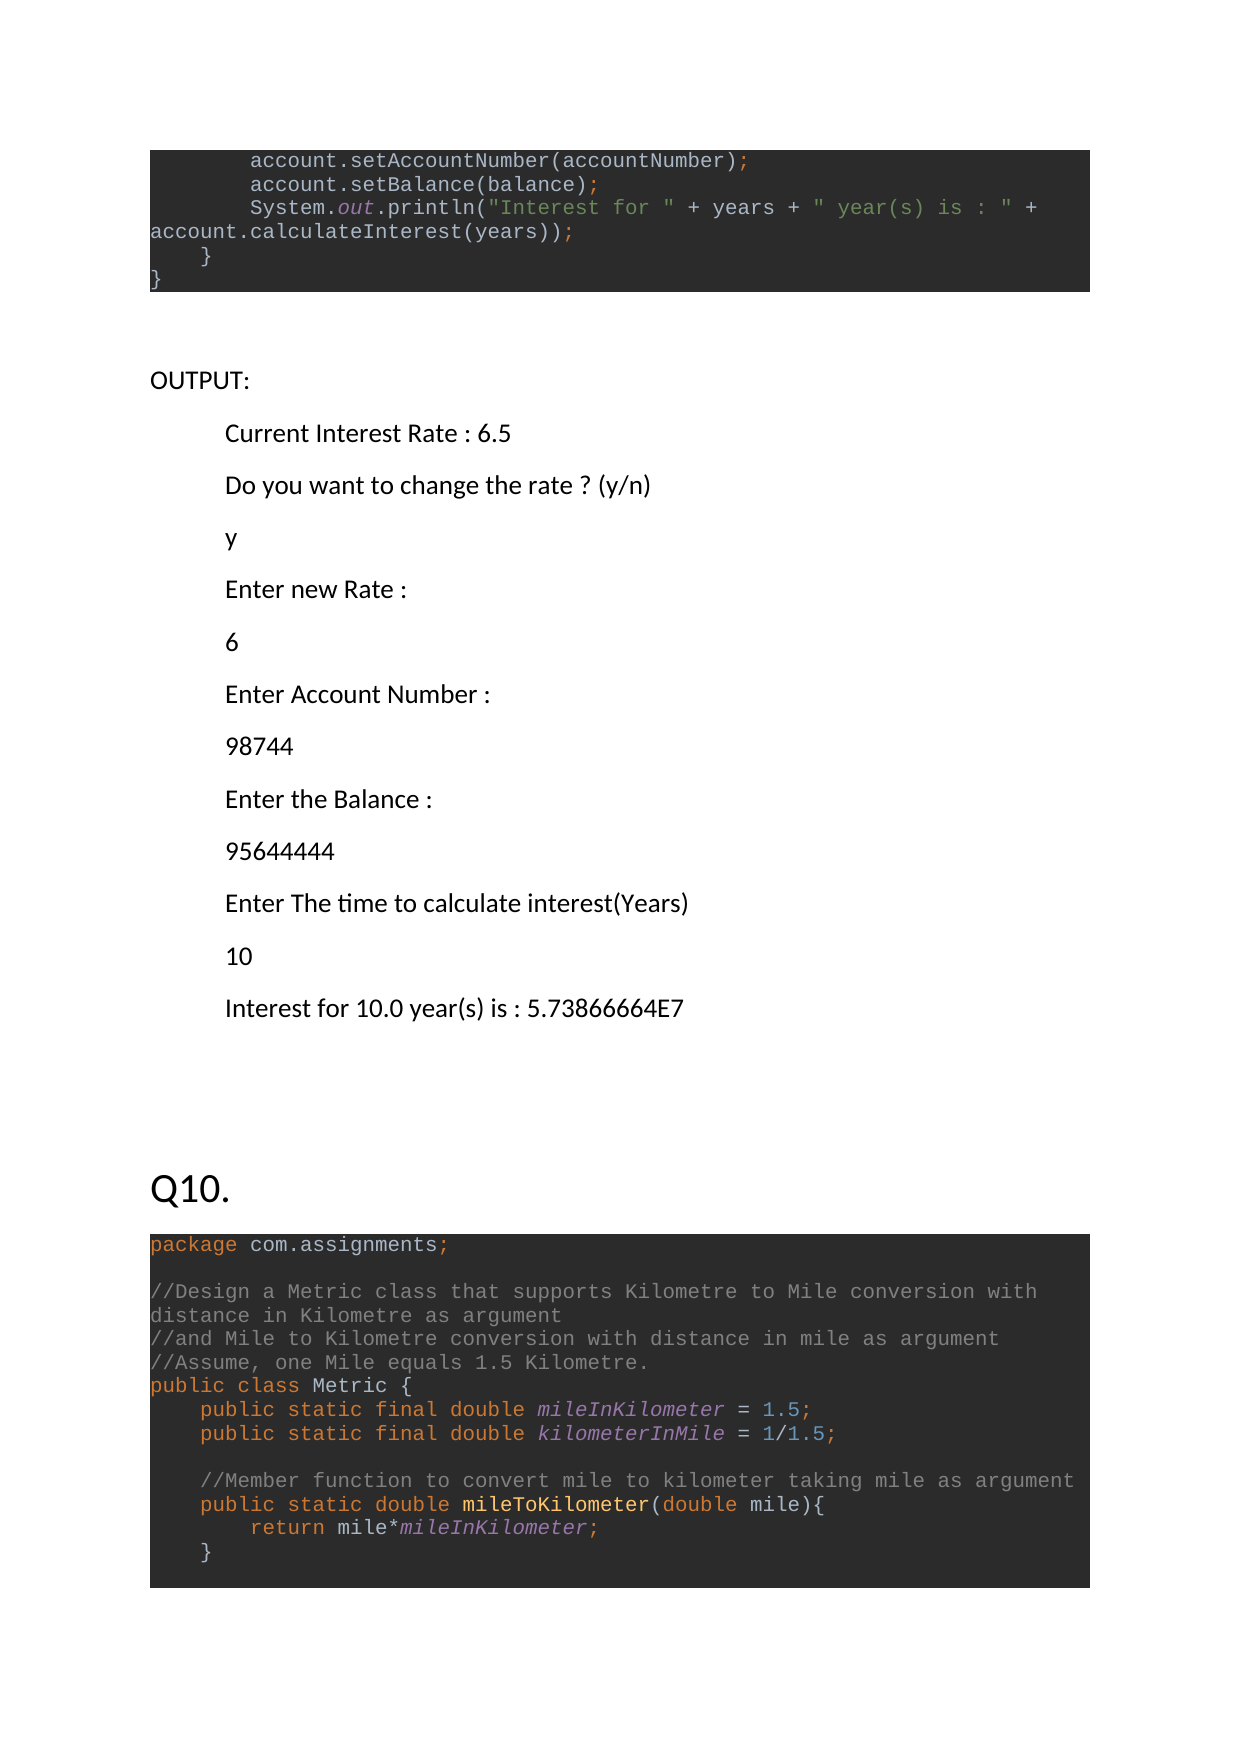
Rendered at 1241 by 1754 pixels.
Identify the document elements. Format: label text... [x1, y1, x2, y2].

text 95644444 [225, 834, 1090, 867]
text package com.assignments; [150, 1234, 1090, 1257]
text Enter Account Number : [225, 677, 1090, 710]
text 6 [225, 625, 1090, 658]
text Enter the Balance : [225, 782, 1090, 815]
text OUTPUT: [150, 363, 1090, 396]
text 10 [225, 939, 1090, 972]
text 98744 [225, 729, 1090, 762]
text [150, 1281, 1090, 1588]
text Current Interest Rate : 6.5 [150, 416, 1090, 449]
text Enter The time to calculate interest(Years) [225, 886, 1090, 919]
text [150, 150, 1090, 292]
text Interest for 10.0 year(s) is : 5.73866664E7 [225, 991, 1090, 1024]
text Enter new Rate : [225, 573, 1090, 606]
text y [225, 520, 1090, 553]
text Do you want to change the rate ? (y/n) [225, 468, 1090, 501]
text Q10. [150, 1162, 1090, 1213]
